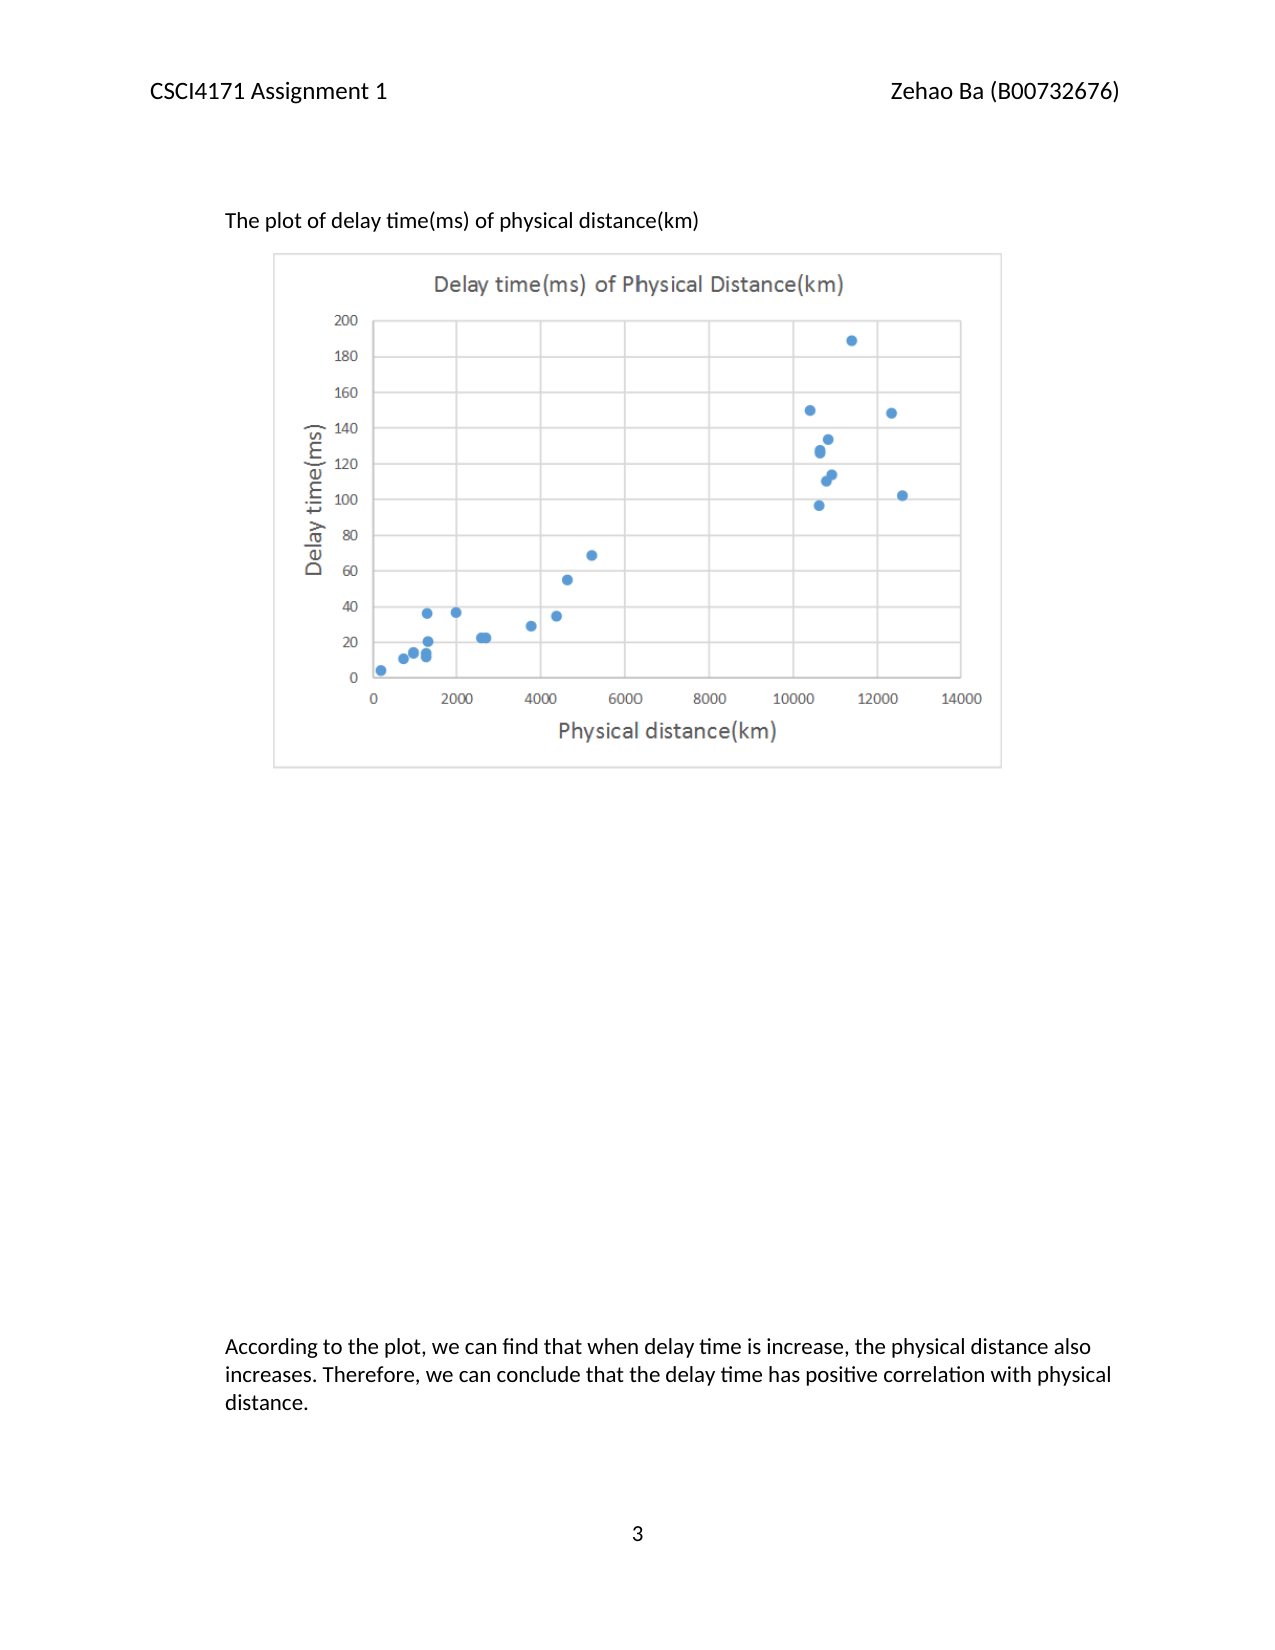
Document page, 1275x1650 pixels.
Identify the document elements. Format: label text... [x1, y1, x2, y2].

picture [270, 250, 1005, 772]
text The plot of delay time(ms) of physical distance(km) [150, 206, 1125, 234]
text According to the plot, we can find that when delay time is increase, the physical distance also increases. Therefore, we can conclude that the delay time has positive correlation with physical distance. [225, 1332, 1125, 1416]
